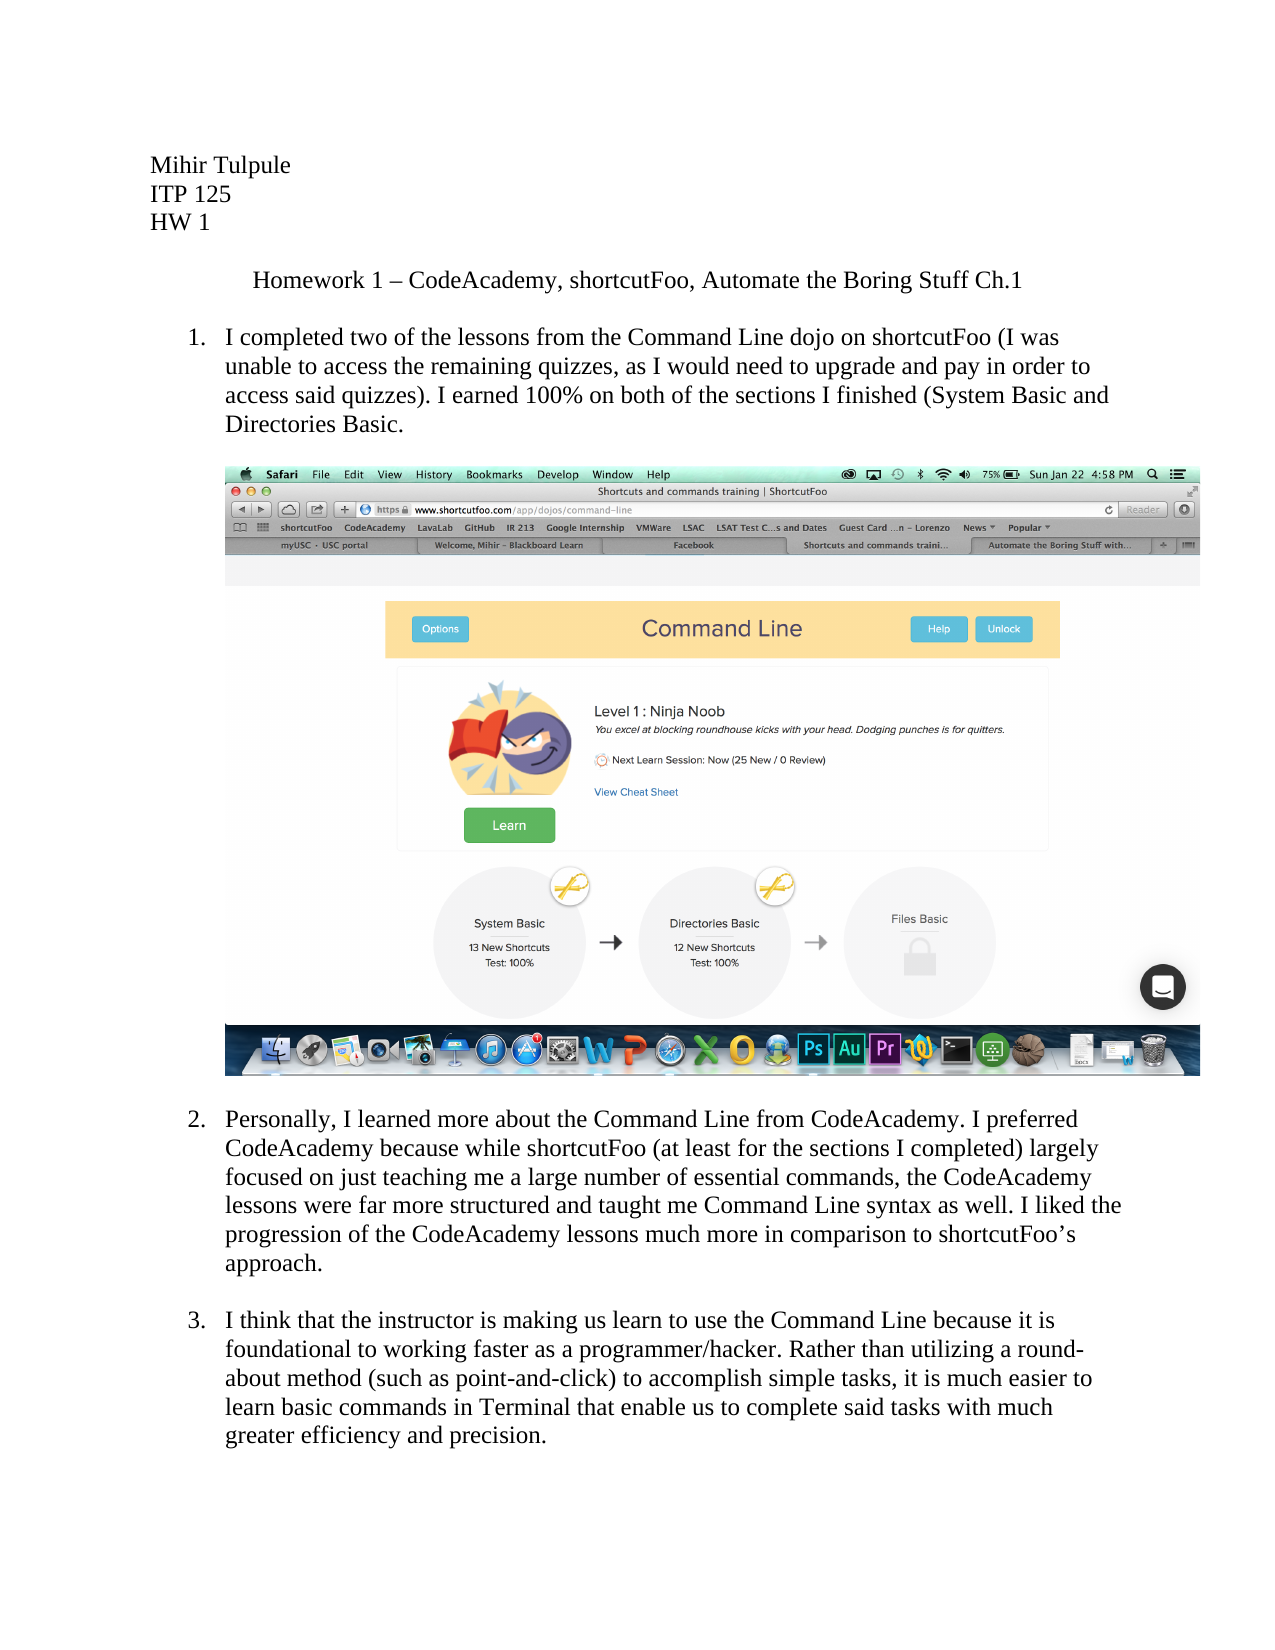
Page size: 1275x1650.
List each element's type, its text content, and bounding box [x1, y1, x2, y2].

text HW 1 [150, 207, 1125, 236]
list I completed two of the lessons from the Command Line dojo on shortcutFoo (I was unable to access the remaining quizzes, as I would need to upgrade and pay in order to access said quizzes). I earned 100% on both of the sections I finished (System Basic and Directories Basic. [187, 322, 1125, 437]
text Homework 1 – CodeAcademy, shortcutFoo, Automate the Boring Stuff Ch.1 [150, 265, 1125, 294]
picture [225, 466, 1200, 1076]
text Mihir Tulpule [150, 150, 1125, 179]
text ITP 125 [150, 179, 1125, 207]
list I think that the instructor is making us learn to use the Command Line because it is foundational to working faster as a programmer/hacker. Rather than utilizing a round-about method (such as point-and-click) to accomplish simple tasks, it is much easier to learn basic commands in Terminal that enable us to complete said tasks with much greater efficiency and precision. [187, 1306, 1125, 1449]
list Personally, I learned more about the Command Line from CodeAcademy. I preferred CodeAcademy because while shortcutFoo (at least for the sections I completed) largely focused on just teaching me a large number of essential commands, the CodeAcademy lessons were far more structured and taught me Command Line syntax as well. I liked the progression of the CodeAcademy lessons much more in comparison to shortcutFoo’s approach. [187, 1104, 1125, 1277]
